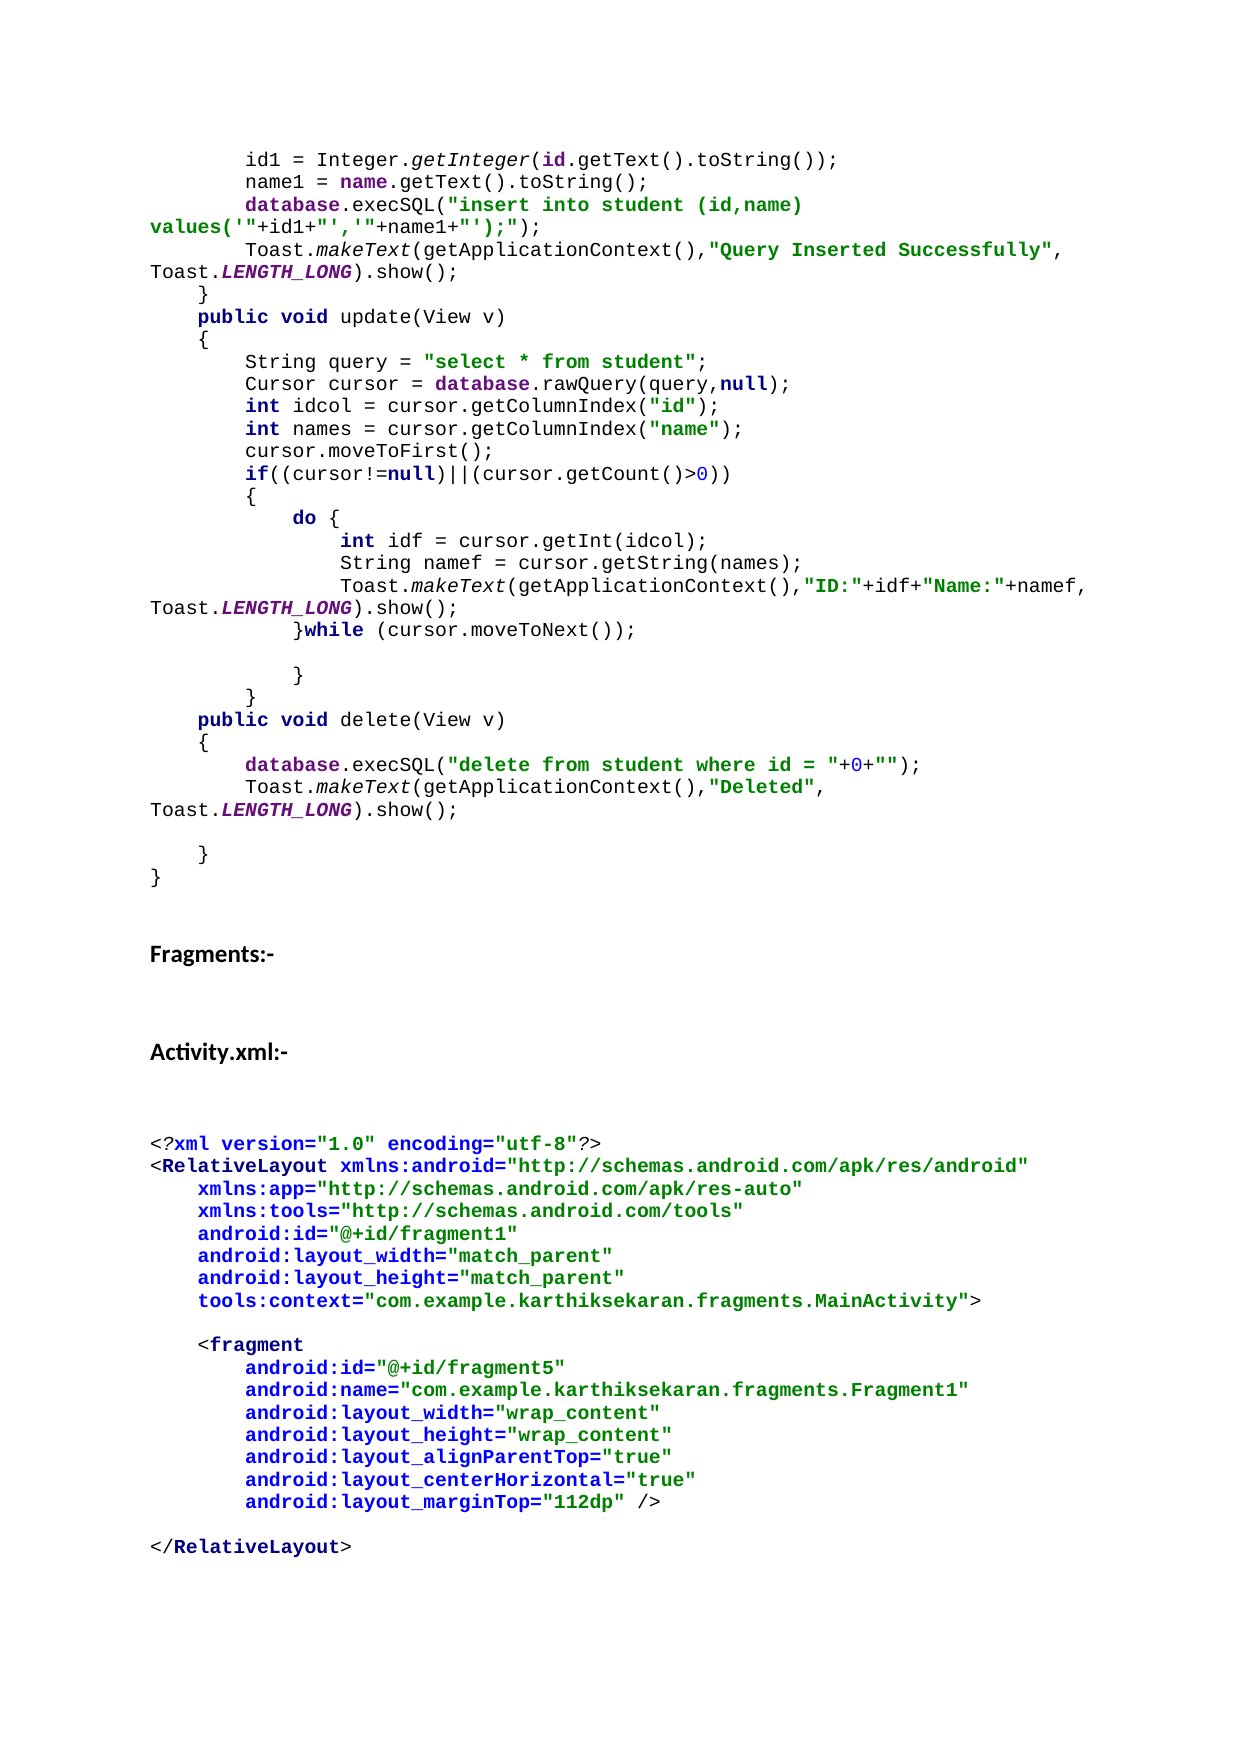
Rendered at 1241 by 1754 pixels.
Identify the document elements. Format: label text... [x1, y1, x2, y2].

text <?xml version="1.0" encoding="utf-8"?> <RelativeLayout xmlns:android="http://schemas.android.com/apk/res/android" xmlns:app="http://schemas.android.com/apk/res-auto" xmlns:tools="http://schemas.android.com/tools" android:id="@+id/fragment1" android:layout_width="match_parent" android:layout_height="match_parent" tools:context="com.example.karthiksekaran.fragments.MainActivity"> <fragment android:id="@+id/fragment5" android:name="com.example.karthiksekaran.fragments.Fragment1" android:layout_width="wrap_content" android:layout_height="wrap_content" android:layout_alignParentTop="true" android:layout_centerHorizontal="true" android:layout_marginTop="112dp" /> </RelativeLayout> [150, 1134, 1090, 1559]
text Fragments:- [150, 938, 1090, 968]
text Activity.xml:- [150, 1036, 1090, 1066]
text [150, 150, 1090, 889]
